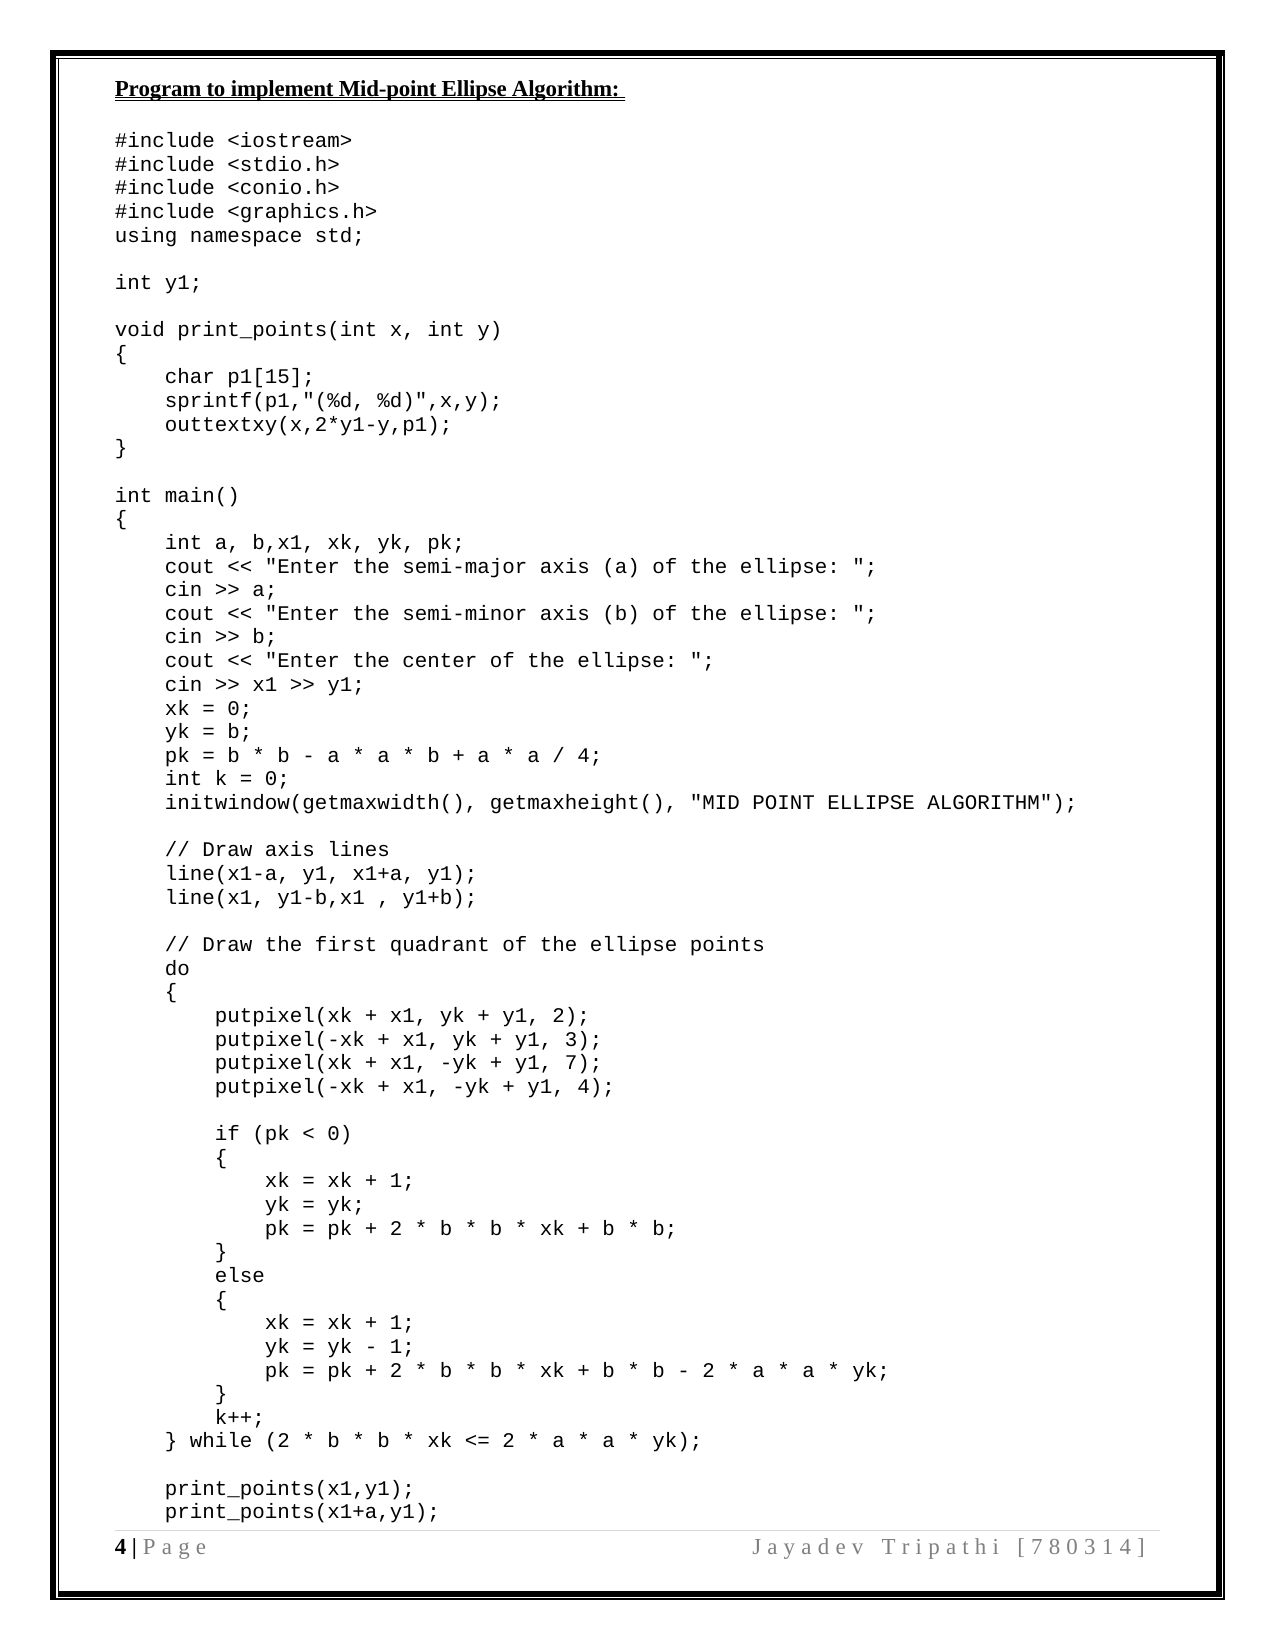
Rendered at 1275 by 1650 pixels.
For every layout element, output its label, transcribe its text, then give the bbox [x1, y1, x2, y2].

text { [114, 343, 1160, 366]
text cout << "Enter the center of the ellipse: "; [114, 650, 1160, 674]
text putpixel(xk + x1, -yk + y1, 7); [114, 1052, 1160, 1076]
text #include <graphics.h> [114, 201, 1160, 224]
text // Draw the first quadrant of the ellipse points [114, 934, 1160, 958]
text else [114, 1265, 1160, 1289]
text cout << "Enter the semi-major axis (a) of the ellipse: "; [114, 556, 1160, 579]
text #include <stdio.h> [114, 154, 1160, 177]
text void print_points(int x, int y) [114, 319, 1160, 343]
text { [114, 981, 1160, 1005]
text // Draw axis lines [114, 839, 1160, 863]
text { [114, 508, 1160, 532]
text outtextxy(x,2*y1-y,p1); [114, 414, 1160, 437]
text } [114, 1383, 1160, 1407]
text putpixel(-xk + x1, yk + y1, 3); [114, 1028, 1160, 1052]
text #include <conio.h> [114, 177, 1160, 201]
text int main() [114, 485, 1160, 508]
text cin >> a; [114, 579, 1160, 603]
text } [114, 437, 1160, 461]
text yk = yk - 1; [114, 1336, 1160, 1359]
text print_points(x1+a,y1); [114, 1501, 1160, 1525]
text pk = pk + 2 * b * b * xk + b * b - 2 * a * a * yk; [114, 1359, 1160, 1383]
text print_points(x1,y1); [114, 1478, 1160, 1501]
text xk = xk + 1; [114, 1170, 1160, 1194]
text sprintf(p1,"(%d, %d)",x,y); [114, 390, 1160, 414]
text } while (2 * b * b * xk <= 2 * a * a * yk); [114, 1431, 1160, 1454]
text putpixel(xk + x1, yk + y1, 2); [114, 1005, 1160, 1028]
text int a, b,x1, xk, yk, pk; [114, 532, 1160, 556]
text line(x1, y1-b,x1 , y1+b); [114, 887, 1160, 910]
text char p1[15]; [114, 366, 1160, 390]
text } [114, 1241, 1160, 1265]
text xk = xk + 1; [114, 1312, 1160, 1336]
text pk = pk + 2 * b * b * xk + b * b; [114, 1218, 1160, 1241]
text Program to implement Mid-point Ellipse Algorithm: [114, 75, 1160, 104]
text using namespace std; [114, 224, 1160, 248]
text int y1; [114, 272, 1160, 296]
text if (pk < 0) [114, 1123, 1160, 1147]
text yk = yk; [114, 1194, 1160, 1218]
text do [114, 958, 1160, 981]
text { [114, 1289, 1160, 1312]
text #include <iostream> [114, 130, 1160, 154]
text cout << "Enter the semi-minor axis (b) of the ellipse: "; [114, 603, 1160, 627]
text int k = 0; [114, 768, 1160, 792]
text cin >> x1 >> y1; [114, 674, 1160, 697]
text initwindow(getmaxwidth(), getmaxheight(), "MID POINT ELLIPSE ALGORITHM"); [114, 792, 1160, 816]
text k++; [114, 1407, 1160, 1431]
text line(x1-a, y1, x1+a, y1); [114, 863, 1160, 887]
text pk = b * b - a * a * b + a * a / 4; [114, 745, 1160, 768]
text yk = b; [114, 721, 1160, 745]
text cin >> b; [114, 627, 1160, 650]
text putpixel(-xk + x1, -yk + y1, 4); [114, 1076, 1160, 1099]
text { [114, 1147, 1160, 1170]
text xk = 0; [114, 697, 1160, 721]
